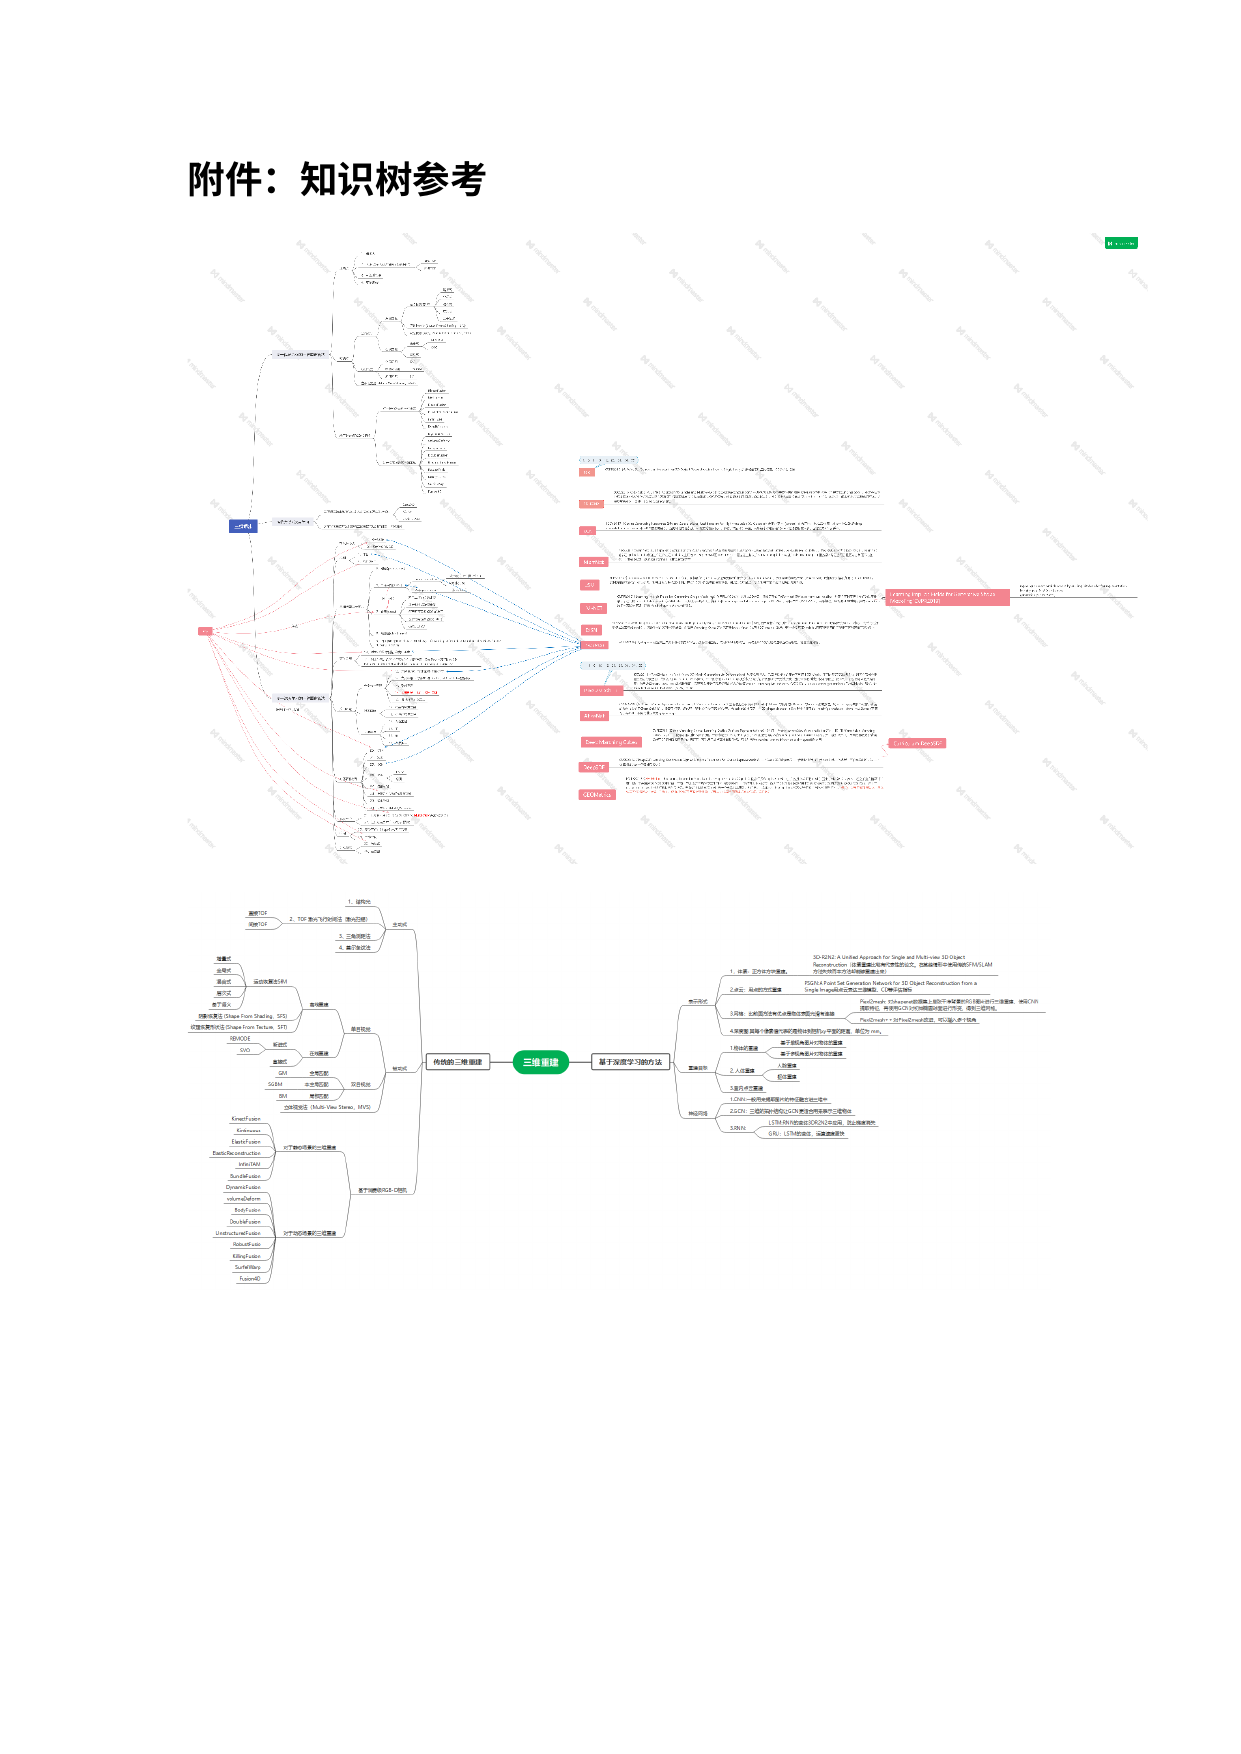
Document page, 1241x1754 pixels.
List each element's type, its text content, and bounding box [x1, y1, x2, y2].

picture [187, 892, 1052, 1290]
text 附件：知识树参考 [187, 150, 1053, 204]
picture [187, 233, 1148, 864]
